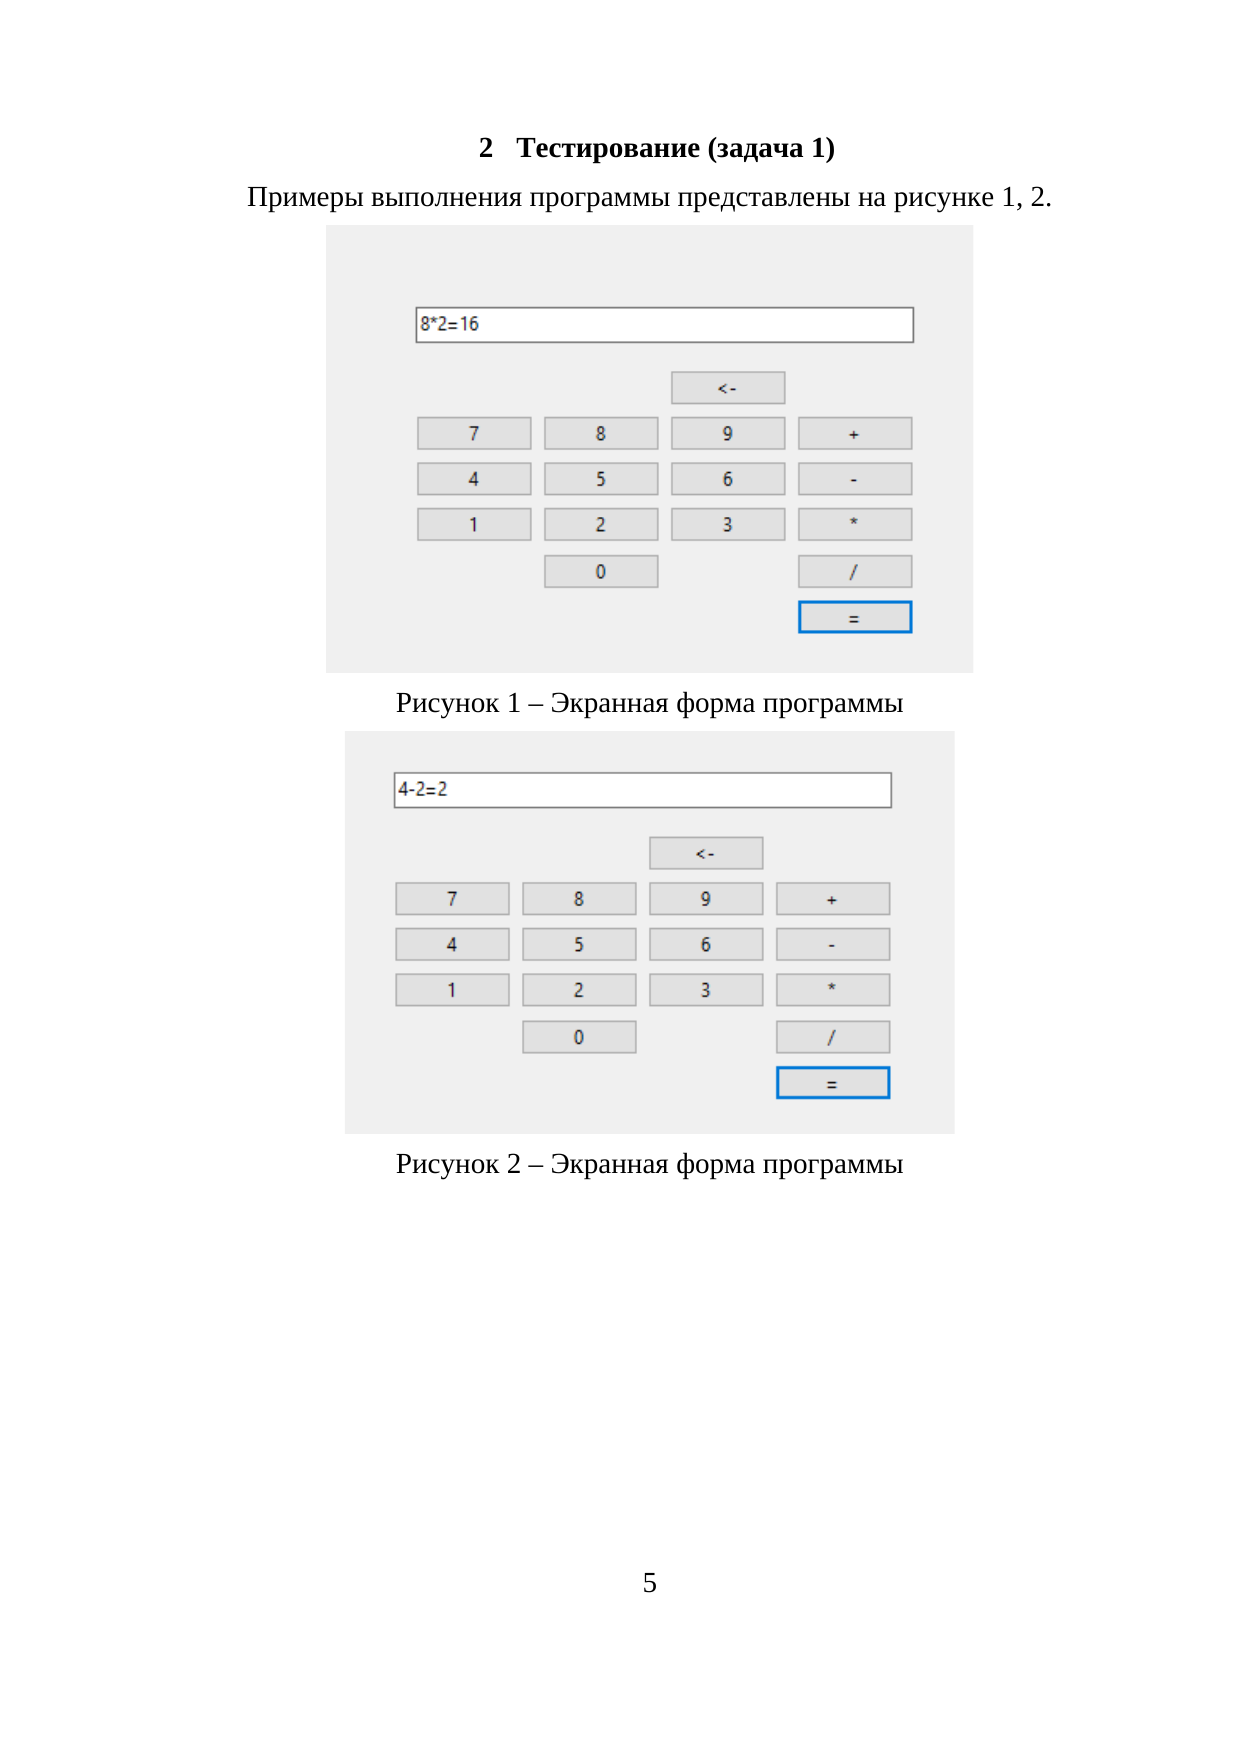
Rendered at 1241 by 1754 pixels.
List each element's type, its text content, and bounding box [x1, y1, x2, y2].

text Примеры выполнения программы представлены на рисунке 1, 2. [89, 179, 1152, 212]
picture [326, 225, 974, 673]
subtitle Тестирование (задача 1) [162, 131, 1152, 164]
text Рисунок 1 – Экранная форма программы [89, 685, 1152, 718]
text Рисунок 2 – Экранная форма программы [89, 1146, 1152, 1179]
picture [344, 731, 955, 1134]
